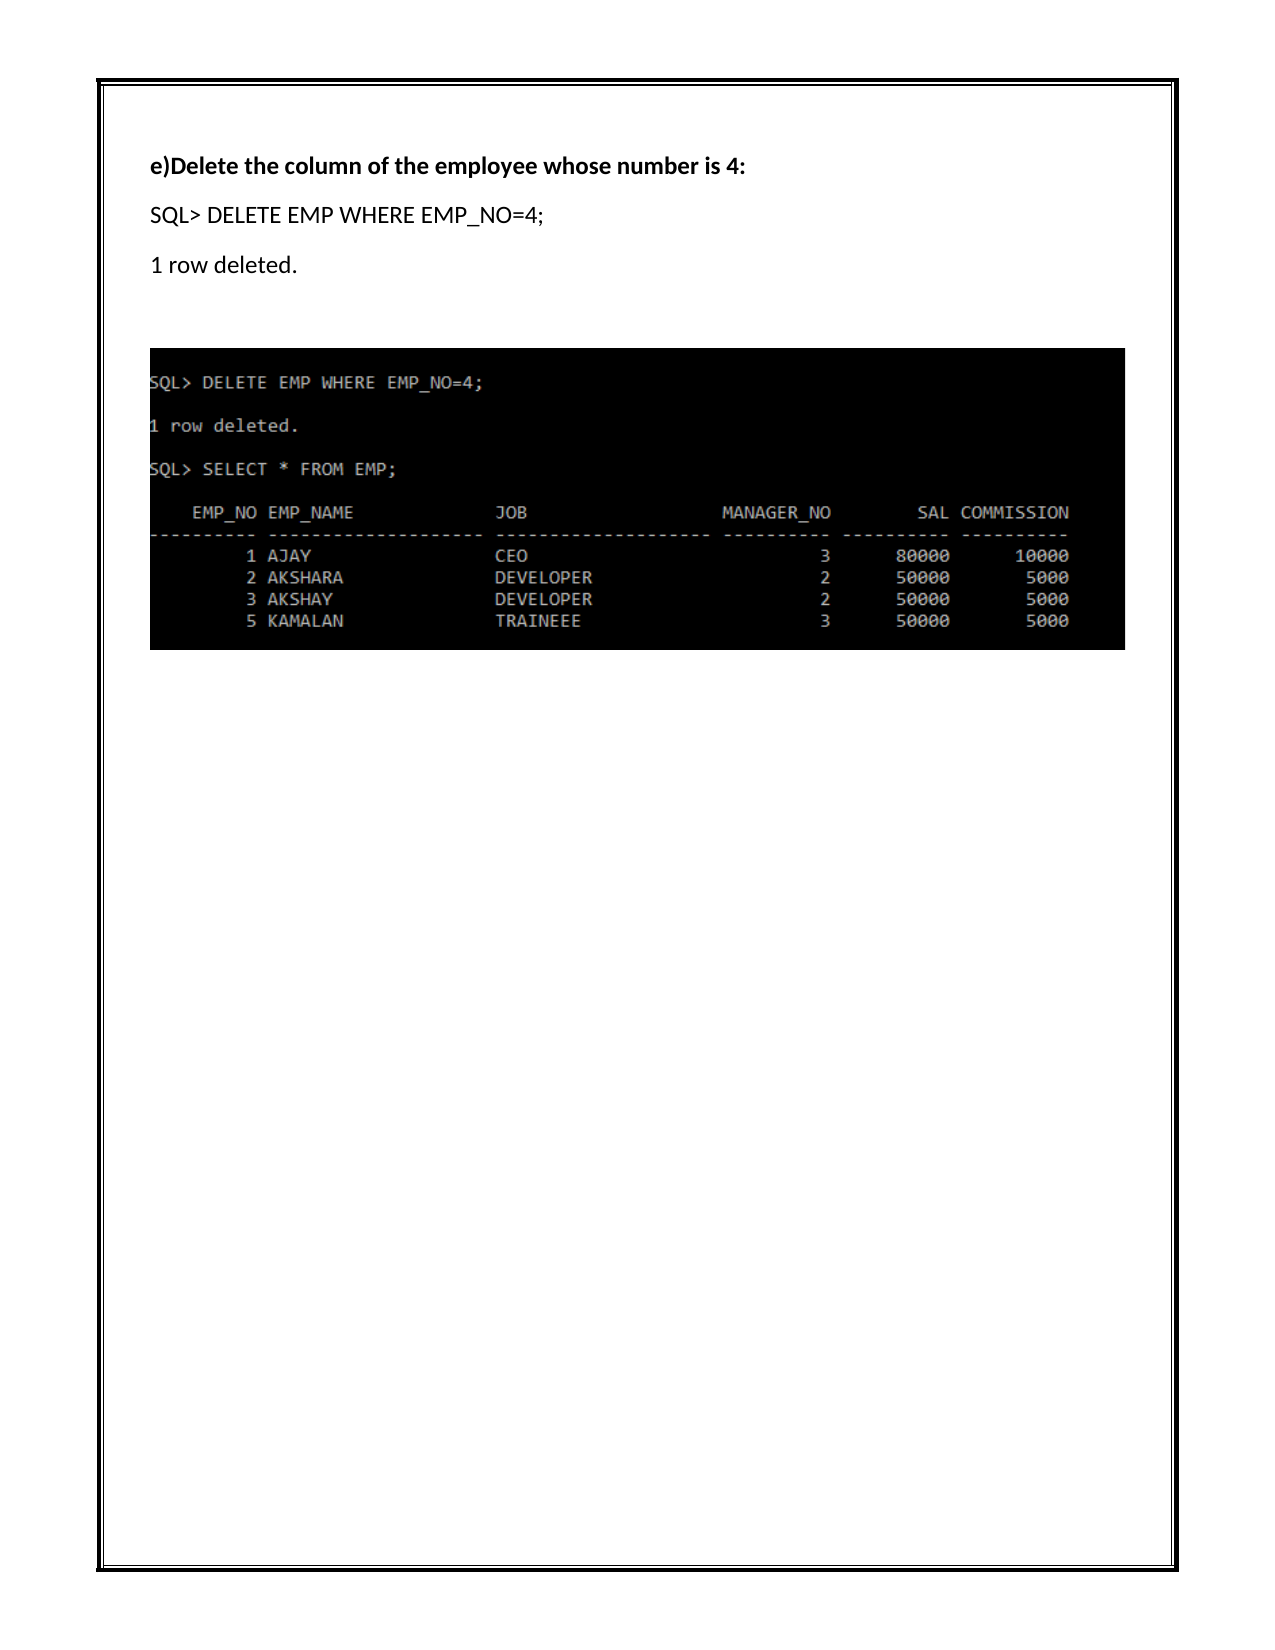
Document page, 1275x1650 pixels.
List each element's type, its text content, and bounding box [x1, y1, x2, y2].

text SQL> DELETE EMP WHERE EMP_NO=4; [150, 199, 1125, 230]
text e)Delete the column of the employee whose number is 4: [150, 150, 1125, 181]
text 1 row deleted. [150, 249, 1125, 280]
picture [150, 348, 1125, 650]
